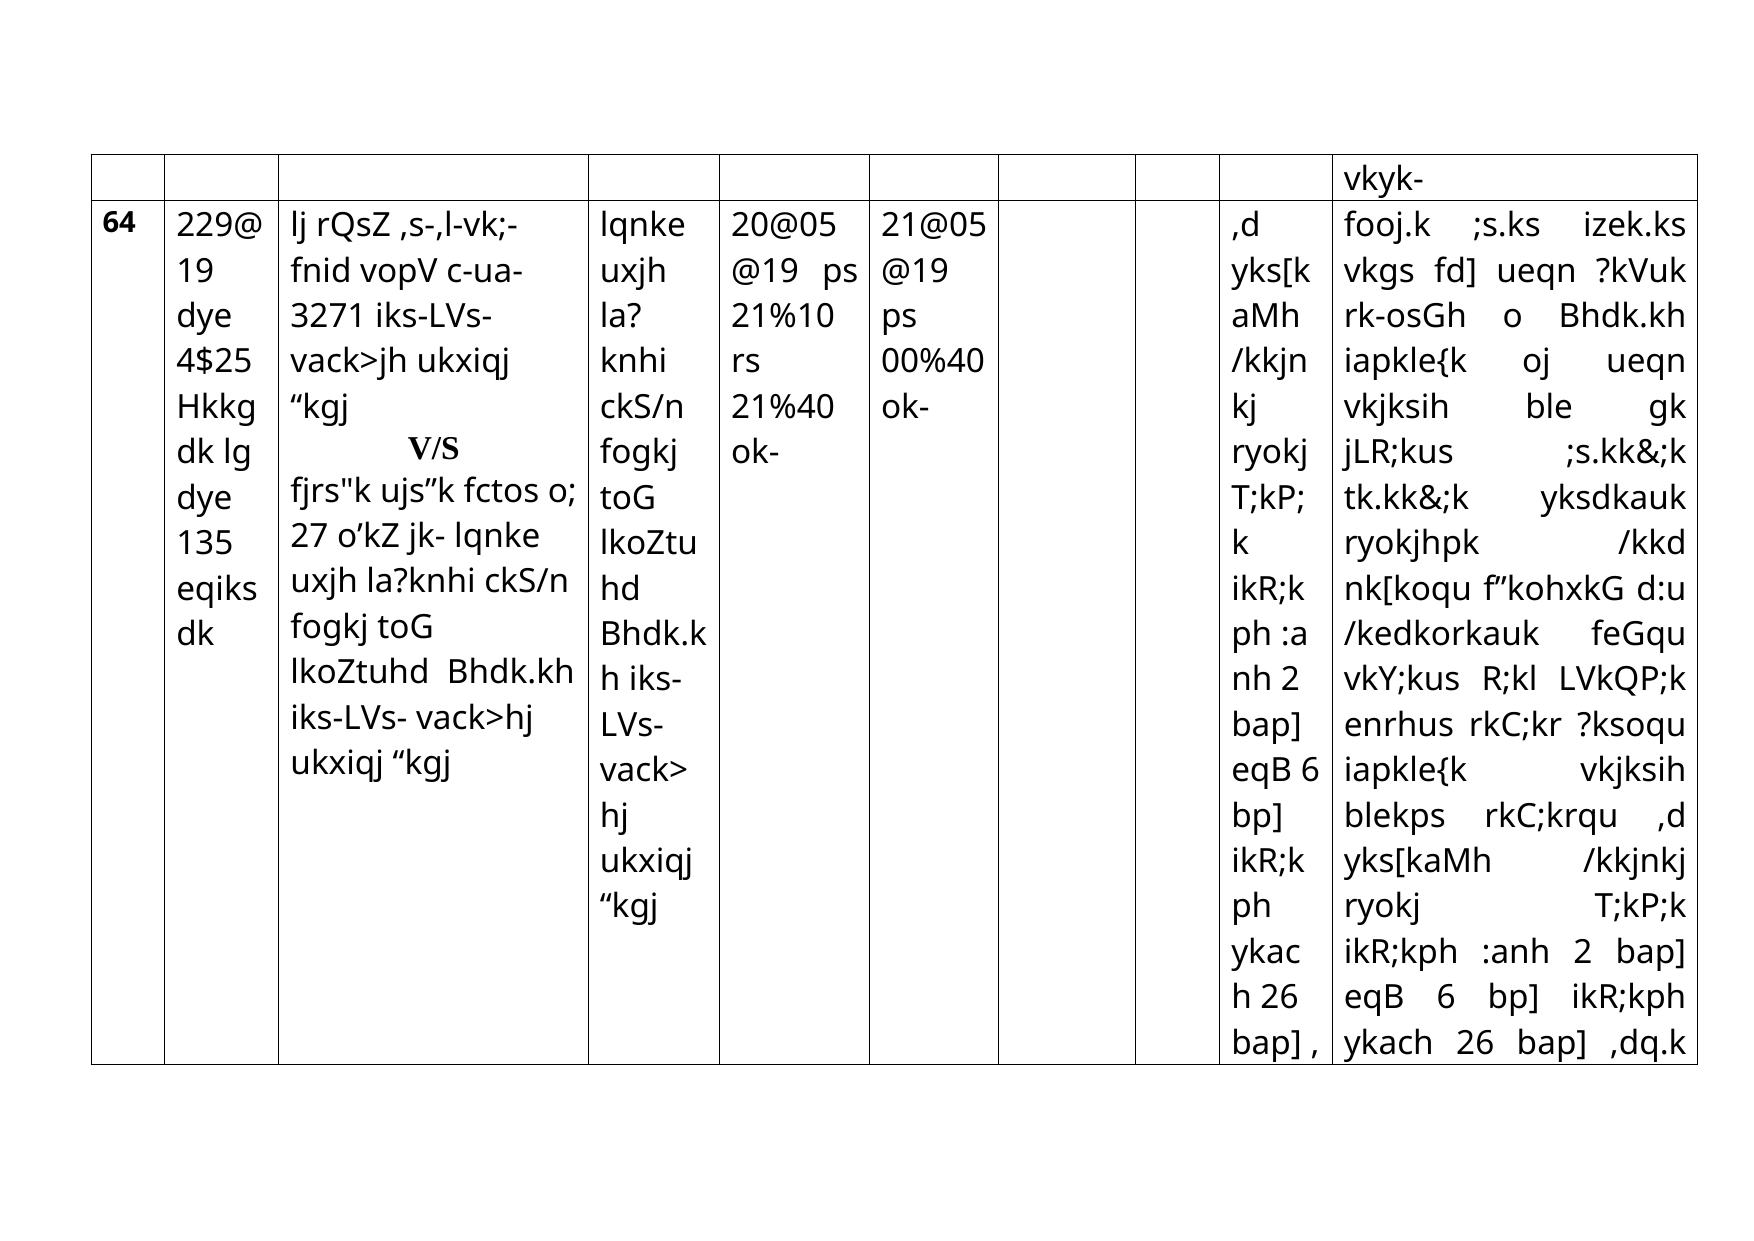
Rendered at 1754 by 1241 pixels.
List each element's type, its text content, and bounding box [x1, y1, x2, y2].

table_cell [165, 201, 278, 1064]
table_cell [870, 201, 998, 1064]
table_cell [720, 155, 869, 200]
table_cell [720, 201, 869, 1064]
table_cell [1136, 201, 1219, 1064]
table_cell 64 [92, 201, 164, 1064]
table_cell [1333, 155, 1697, 200]
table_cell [279, 155, 588, 200]
table_cell [1220, 155, 1332, 200]
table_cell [279, 201, 588, 1064]
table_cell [589, 201, 719, 1064]
table_cell [999, 201, 1135, 1064]
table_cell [1333, 201, 1697, 1064]
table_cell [870, 155, 998, 200]
table_cell 63 [92, 155, 164, 200]
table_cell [165, 155, 278, 200]
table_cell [1220, 201, 1332, 1064]
table_cell [1136, 155, 1219, 200]
table_cell [999, 155, 1135, 200]
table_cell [589, 155, 719, 200]
